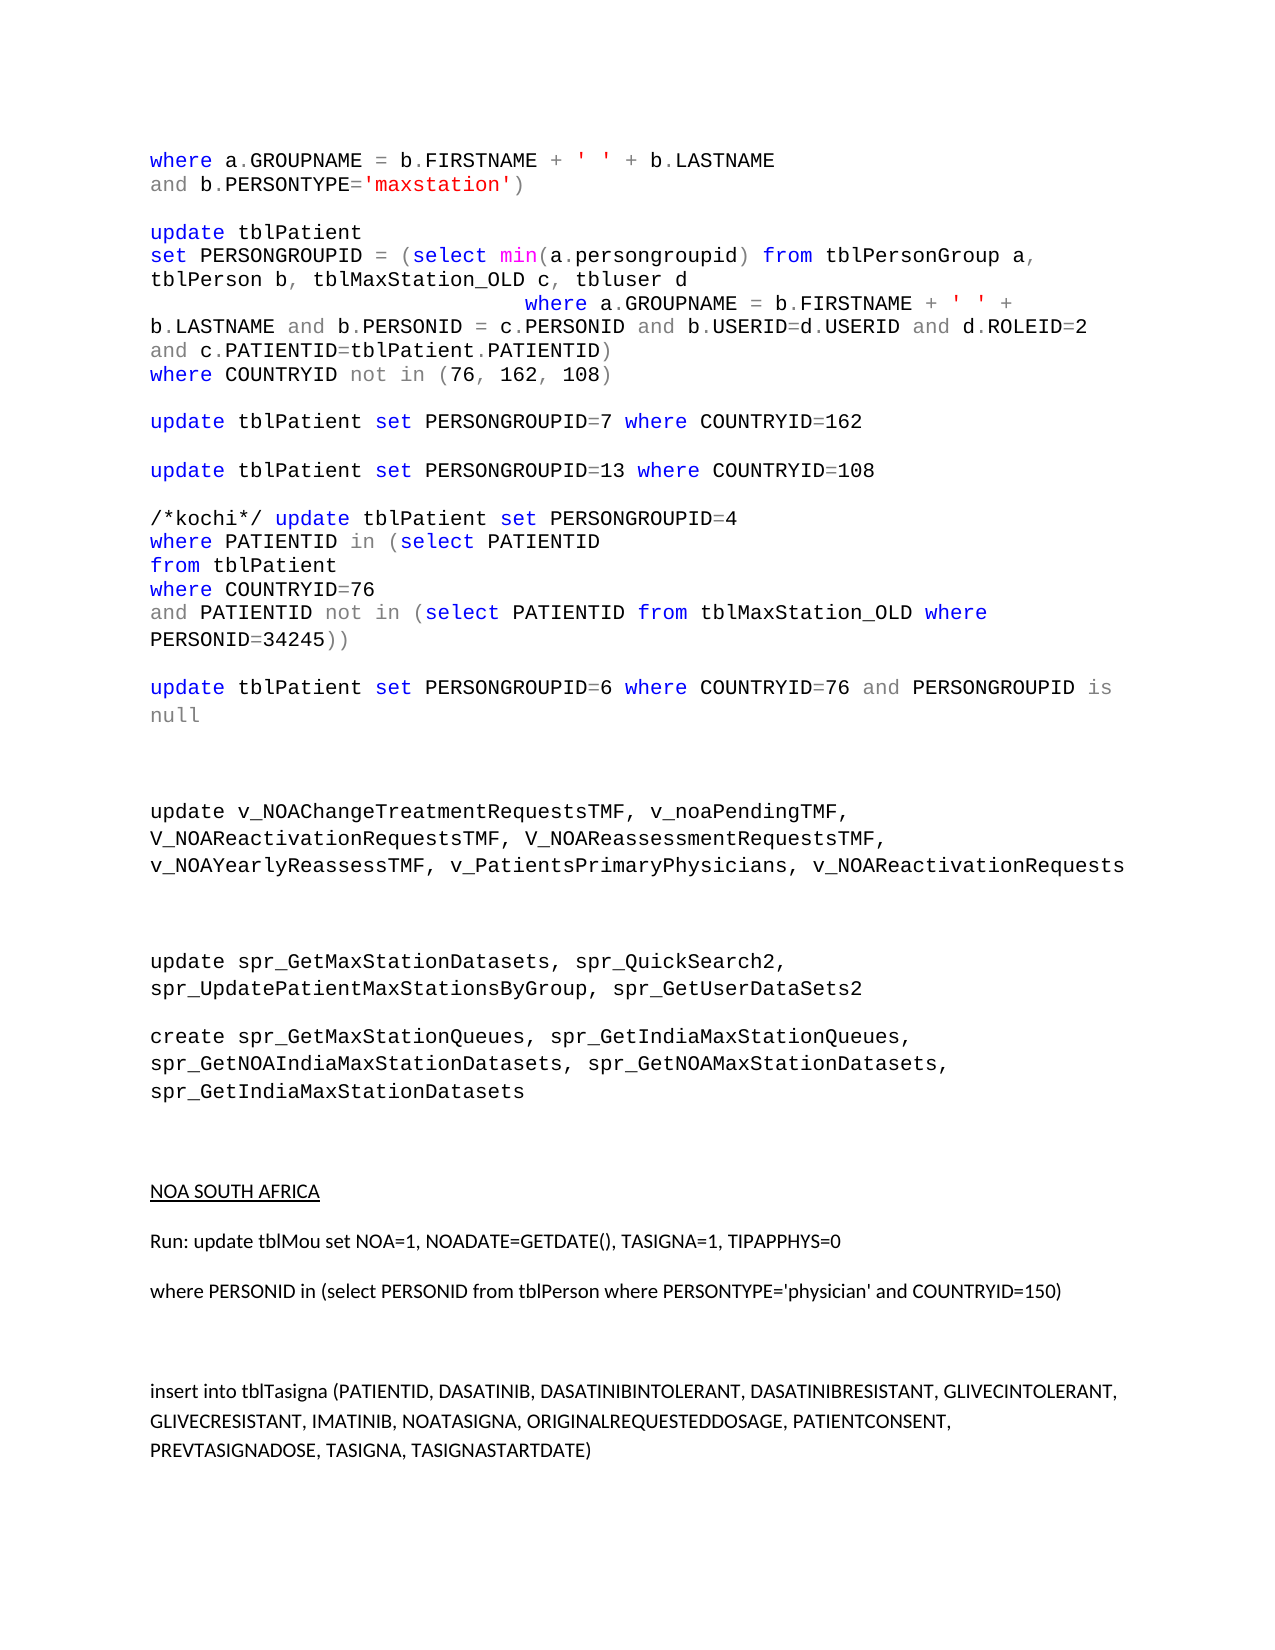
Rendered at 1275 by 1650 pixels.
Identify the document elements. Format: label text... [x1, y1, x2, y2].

text where PERSONID in (select PERSONID from tblPerson where PERSONTYPE='physician' and COUNTRYID=150) [150, 1279, 1125, 1304]
text update tblPatient set PERSONGROUPID=13 where COUNTRYID=108 [150, 459, 1125, 483]
text update tblPatient set PERSONGROUPID=6 where COUNTRYID=76 and PERSONGROUPID is null [150, 677, 1125, 728]
text update spr_GetMaxStationDatasets, spr_QuickSearch2, spr_UpdatePatientMaxStationsByGroup, spr_GetUserDataSets2 [150, 951, 1125, 1002]
text where a.GROUPNAME = b.FIRSTNAME + ' ' + b.LASTNAME and b.PERSONID = c.PERSONID and b.USERID=d.USERID and d.ROLEID=2 and c.PATIENTID=tblPatient.PATIENTID) [150, 293, 1125, 363]
text /*kochi*/ update tblPatient set PERSONGROUPID=4 [150, 508, 1125, 531]
text set PERSONGROUPID = (select min(a.persongroupid) from tblPersonGroup a, tblPerson b, tblMaxStation_OLD c, tbluser d [150, 245, 1125, 293]
text insert into tblTasigna (PATIENTID, DASATINIB, DASATINIBINTOLERANT, DASATINIBRESISTANT, GLIVECINTOLERANT, GLIVECRESISTANT, IMATINIB, NOATASIGNA, ORIGINALREQUESTEDDOSAGE, PATIENTCONSENT, PREVTASIGNADOSE, TASIGNA, TASIGNASTARTDATE) [150, 1379, 1125, 1462]
text where PATIENTID in (select PATIENTID [150, 531, 1125, 555]
text where COUNTRYID not in (76, 162, 108) [150, 363, 1125, 387]
text NOA SOUTH AFRICA [150, 1179, 1125, 1204]
text Run: update tblMou set NOA=1, NOADATE=GETDATE(), TASIGNA=1, TIPAPPHYS=0 [150, 1229, 1125, 1254]
text update v_NOAChangeTreatmentRequestsTMF, v_noaPendingTMF, V_NOAReactivationRequestsTMF, V_NOAReassessmentRequestsTMF, v_NOAYearlyReassessTMF, v_PatientsPrimaryPhysicians, v_NOAReactivationRequests [150, 801, 1125, 879]
text and PATIENTID not in (select PATIENTID from tblMaxStation_OLD where PERSONID=34245)) [150, 602, 1125, 653]
text from tblPatient [150, 555, 1125, 578]
text where COUNTRYID=76 [150, 578, 1125, 602]
text update tblPatient set PERSONGROUPID=7 where COUNTRYID=162 [150, 412, 1125, 435]
text create spr_GetMaxStationQueues, spr_GetIndiaMaxStationQueues, spr_GetNOAIndiaMaxStationDatasets, spr_GetNOAMaxStationDatasets, spr_GetIndiaMaxStationDatasets [150, 1026, 1125, 1104]
text and b.PERSONTYPE='maxstation') [150, 174, 1125, 197]
text where a.GROUPNAME = b.FIRSTNAME + ' ' + b.LASTNAME [150, 150, 1125, 174]
text update tblPatient [150, 222, 1125, 245]
